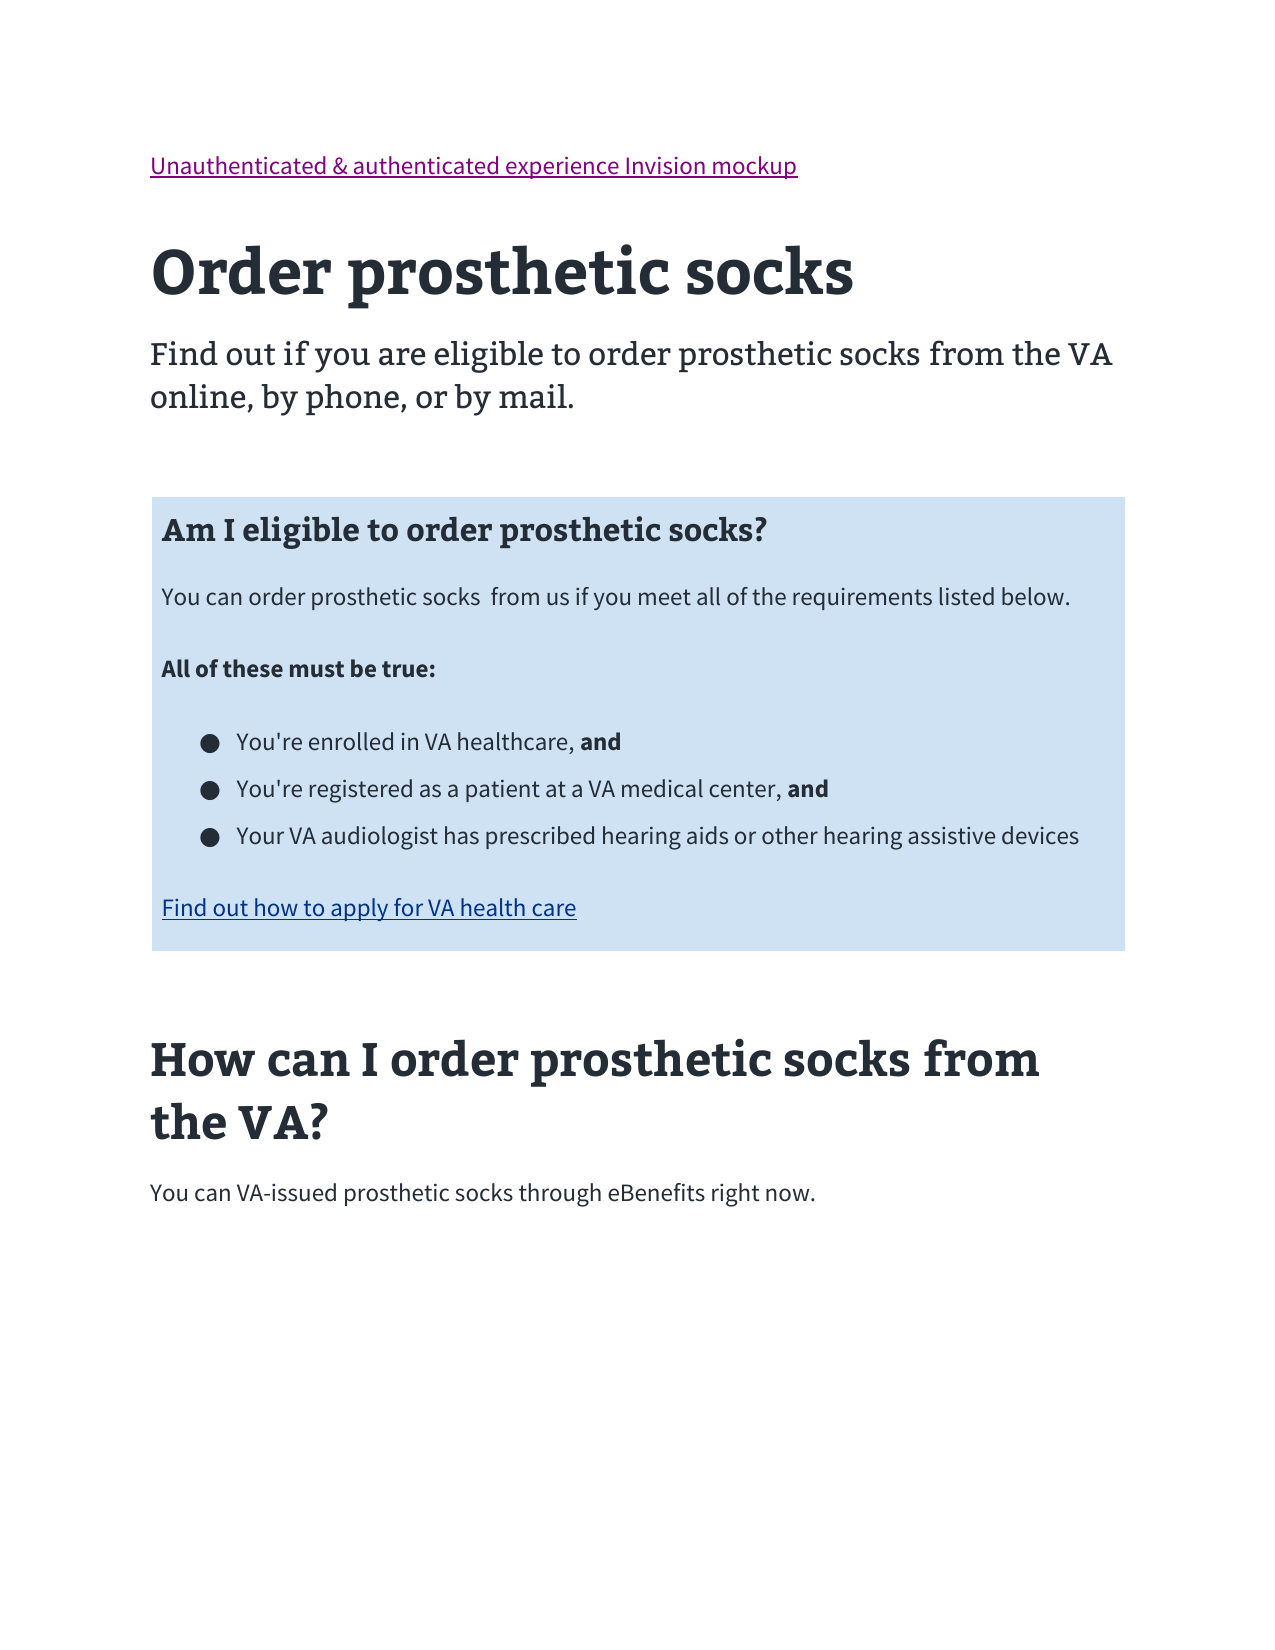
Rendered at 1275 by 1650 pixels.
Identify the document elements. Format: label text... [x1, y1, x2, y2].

subtitle How can I order prosthetic socks from the VA? [150, 1025, 1125, 1152]
subtitle Order prosthetic socks [150, 226, 1125, 311]
text Unauthenticated & authenticated experience Invision mockup [150, 150, 1125, 181]
text You can VA-issued prosthetic socks through eBenefits right now. [150, 1177, 1125, 1209]
table_header Am I eligible to order prosthetic socks? You can order prosthetic socks from us if you meet all of the requirements listed below. All of these must be true: You're enrolled in VA healthcare, and You're registered as a patient at a VA medical center, and Your VA audiologist has prescribed hearing aids or other hearing assistive devices Find out how to apply for VA health care [152, 497, 1125, 951]
subtitle Find out if you are eligible to order prosthetic socks from the VA online, by phone, or by mail. [150, 336, 1125, 417]
